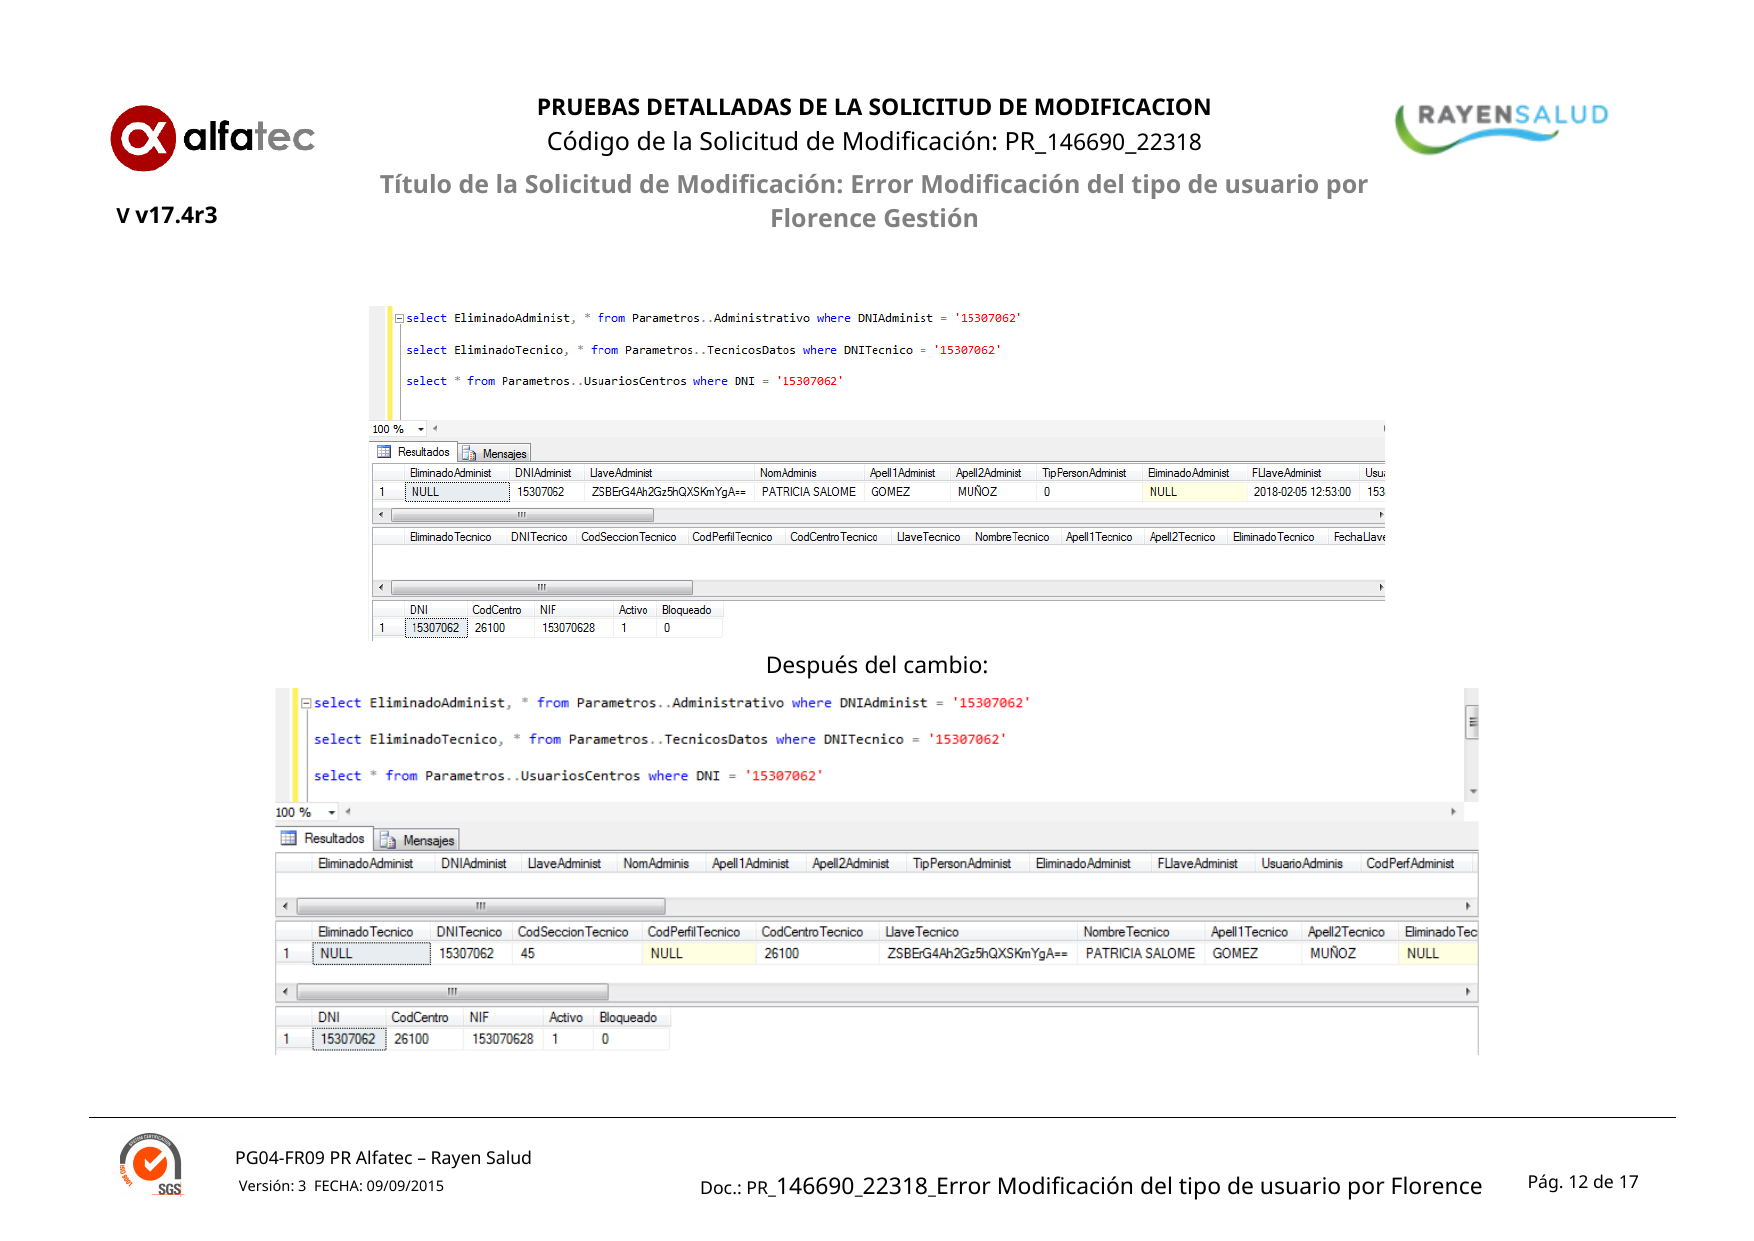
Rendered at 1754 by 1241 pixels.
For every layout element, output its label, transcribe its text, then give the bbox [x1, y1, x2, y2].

picture [120, 1133, 185, 1197]
picture [1385, 90, 1617, 165]
text Después del cambio: [148, 649, 1606, 680]
picture [91, 88, 336, 191]
picture [275, 688, 1479, 1055]
picture [368, 306, 1386, 641]
